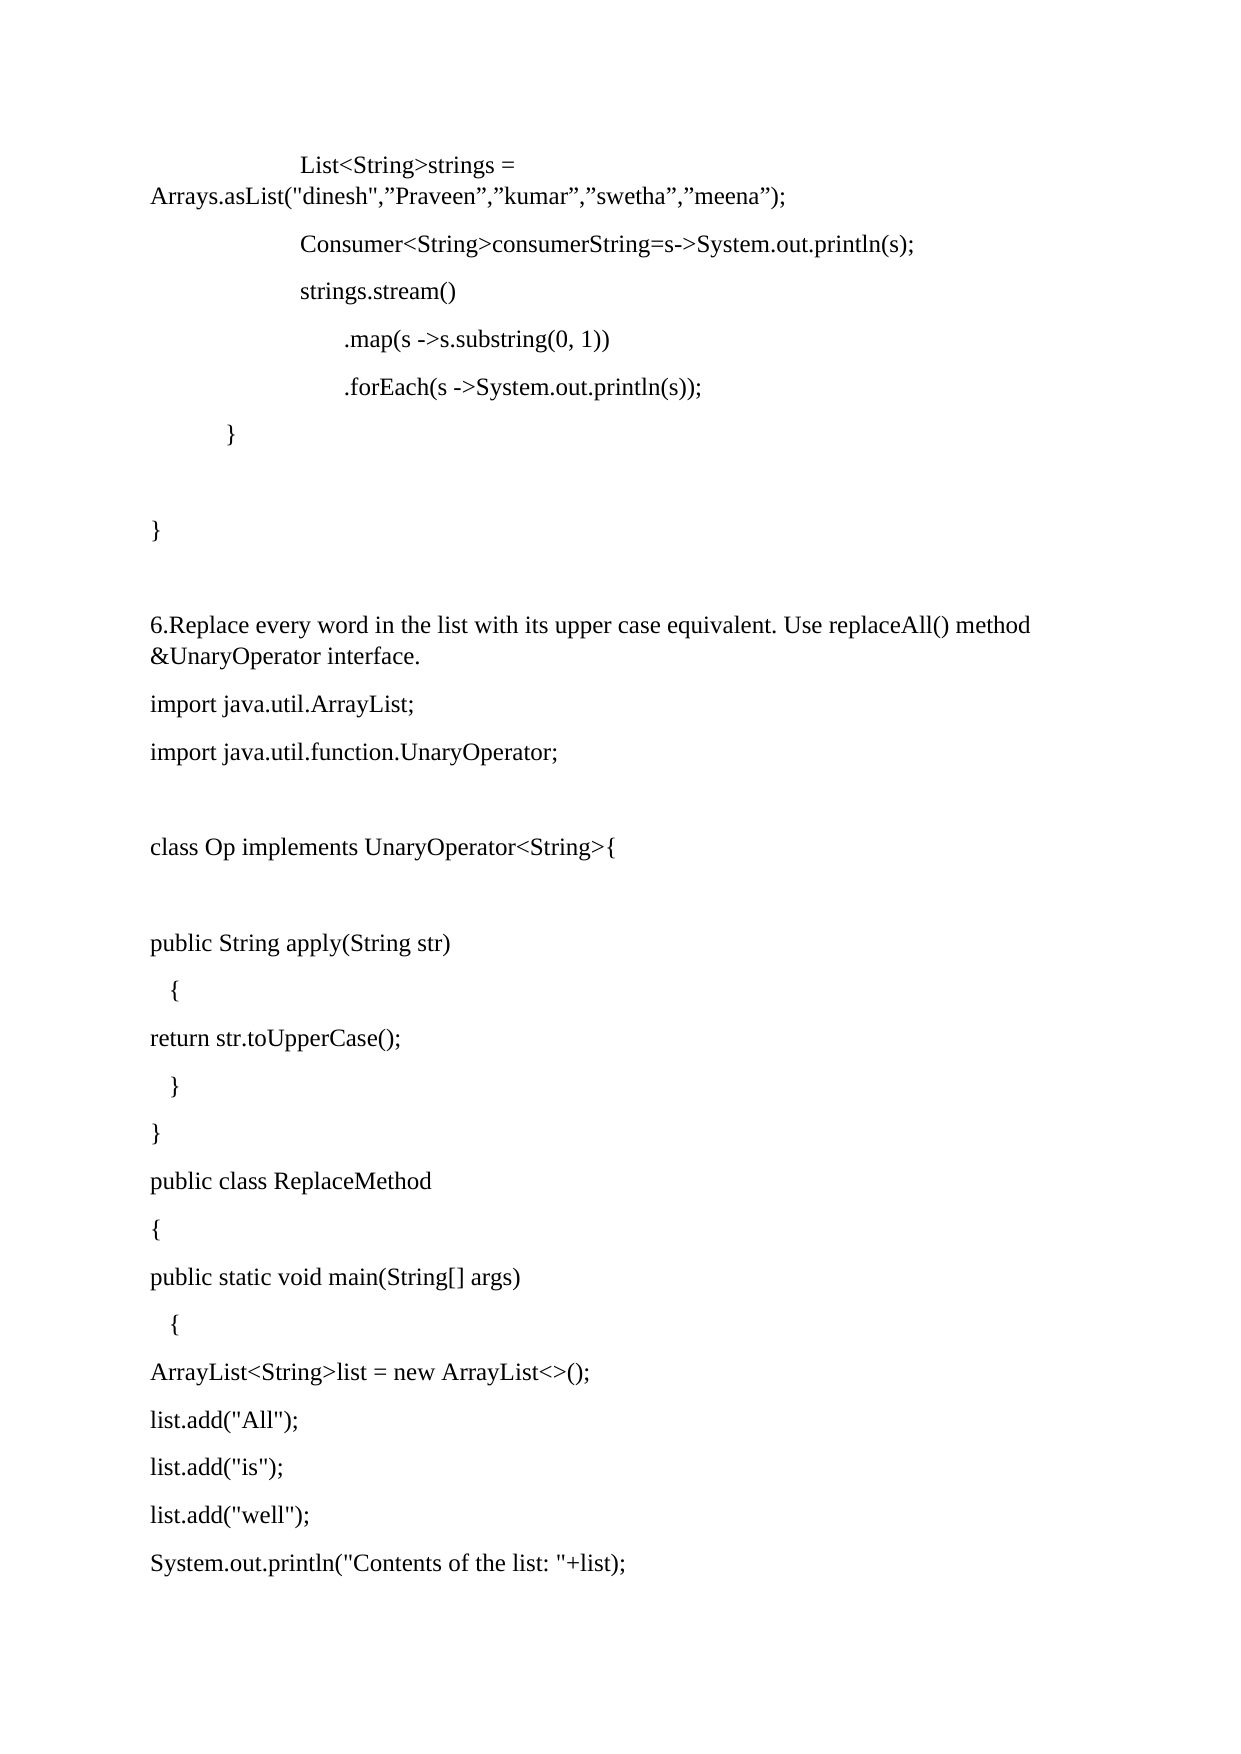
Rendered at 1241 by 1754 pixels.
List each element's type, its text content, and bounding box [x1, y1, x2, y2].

text public class ReplaceMethod [150, 1166, 1090, 1195]
text list.add("is"); [150, 1452, 1090, 1481]
text ArrayList<String>list = new ArrayList<>(); [150, 1357, 1090, 1386]
text } [150, 1071, 1090, 1099]
text list.add("All"); [150, 1405, 1090, 1433]
text } [150, 1118, 1090, 1147]
text import java.util.function.UnaryOperator; [150, 737, 1090, 766]
text Consumer<String>consumerString=s->System.out.println(s); [150, 229, 1090, 257]
text } [150, 515, 1090, 544]
text 6.Replace every word in the list with its upper case equivalent. Use replaceAll() method &UnaryOperator interface. [150, 610, 1090, 670]
text public String apply(String str) [150, 928, 1090, 956]
text List<String>strings = Arrays.asList("dinesh",”Praveen”,”kumar”,”swetha”,”meena”); [150, 150, 1090, 210]
text System.out.println("Contents of the list: "+list); [150, 1548, 1090, 1577]
text public static void main(String[] args) [150, 1262, 1090, 1290]
text { [150, 975, 1090, 1004]
text return str.toUpperCase(); [150, 1023, 1090, 1052]
text { [150, 1214, 1090, 1243]
text import java.util.ArrayList; [150, 689, 1090, 718]
text .forEach(s ->System.out.println(s)); [150, 372, 1090, 401]
text class Op implements UnaryOperator<String>{ [150, 832, 1090, 861]
text strings.stream() [150, 276, 1090, 305]
text } [150, 419, 1090, 448]
text { [150, 1309, 1090, 1338]
text .map(s ->s.substring(0, 1)) [150, 324, 1090, 353]
text list.add("well"); [150, 1500, 1090, 1529]
